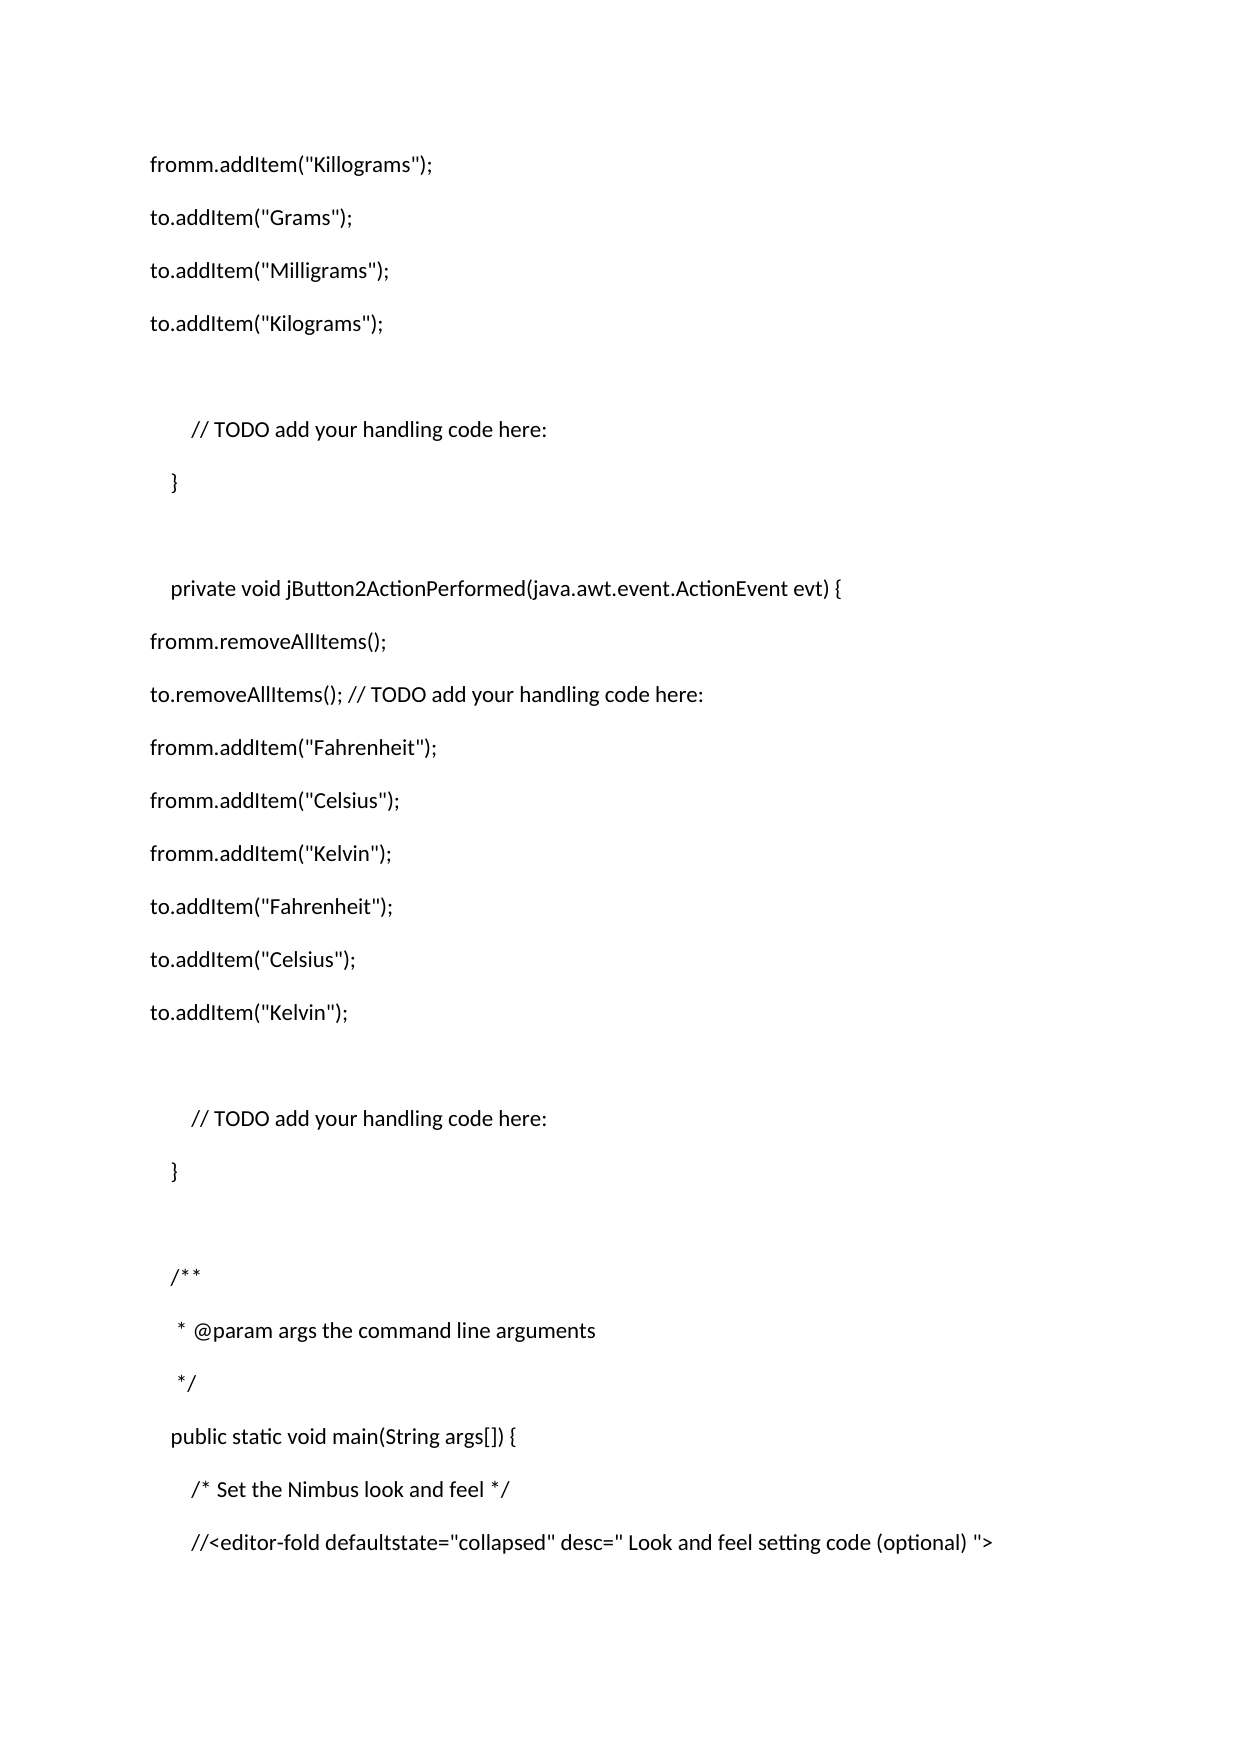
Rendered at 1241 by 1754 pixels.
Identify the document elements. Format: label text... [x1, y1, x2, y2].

text to.addItem("Kelvin"); [150, 998, 1090, 1026]
text // TODO add your handling code here: [150, 415, 1090, 443]
text to.addItem("Milligrams"); [150, 256, 1090, 284]
text /** [150, 1263, 1090, 1291]
text /* Set the Nimbus look and feel */ [150, 1476, 1090, 1503]
text } [150, 468, 1090, 496]
text fromm.addItem("Killograms"); [150, 150, 1090, 178]
text to.removeAllItems(); // TODO add your handling code here: [150, 680, 1090, 708]
text //<editor-fold defaultstate="collapsed" desc=" Look and feel setting code (optional) "> [150, 1528, 1090, 1557]
text to.addItem("Celsius"); [150, 945, 1090, 973]
text fromm.addItem("Fahrenheit"); [150, 733, 1090, 761]
text */ [150, 1369, 1090, 1397]
text to.addItem("Grams"); [150, 203, 1090, 231]
text fromm.addItem("Celsius"); [150, 786, 1090, 814]
text to.addItem("Fahrenheit"); [150, 892, 1090, 920]
text private void jButton2ActionPerformed(java.awt.event.ActionEvent evt) { [150, 574, 1090, 602]
text * @param args the command line arguments [150, 1316, 1090, 1344]
text // TODO add your handling code here: [150, 1104, 1090, 1132]
text public static void main(String args[]) { [150, 1422, 1090, 1451]
text to.addItem("Kilograms"); [150, 309, 1090, 337]
text } [150, 1157, 1090, 1185]
text fromm.removeAllItems(); [150, 627, 1090, 655]
text fromm.addItem("Kelvin"); [150, 839, 1090, 867]
